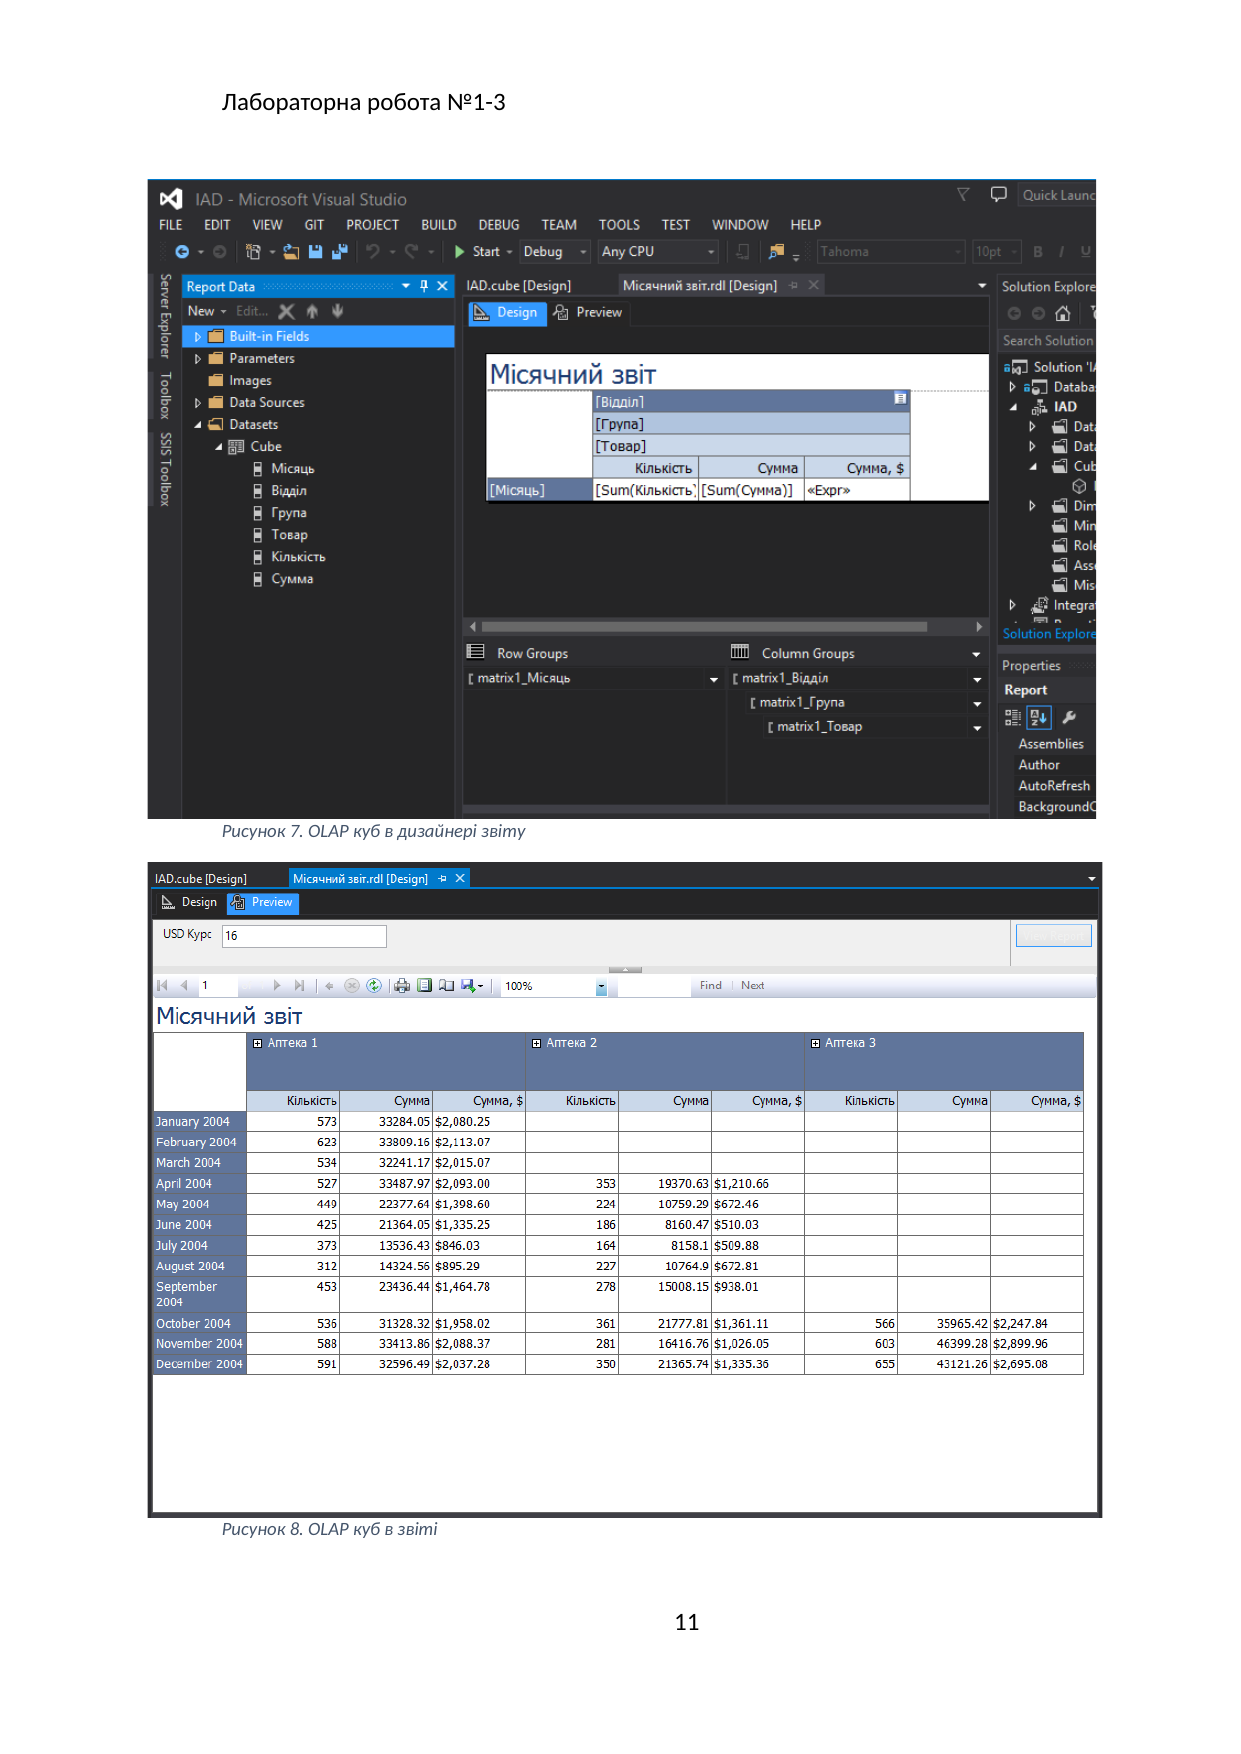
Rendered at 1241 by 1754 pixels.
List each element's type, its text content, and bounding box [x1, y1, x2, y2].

picture [147, 179, 1097, 819]
text Рисунок 8. OLAP куб в звіті [148, 1517, 1152, 1540]
picture [147, 862, 1103, 1518]
text Рисунок 7. OLAP куб в дизайнері звіту [148, 819, 1152, 842]
